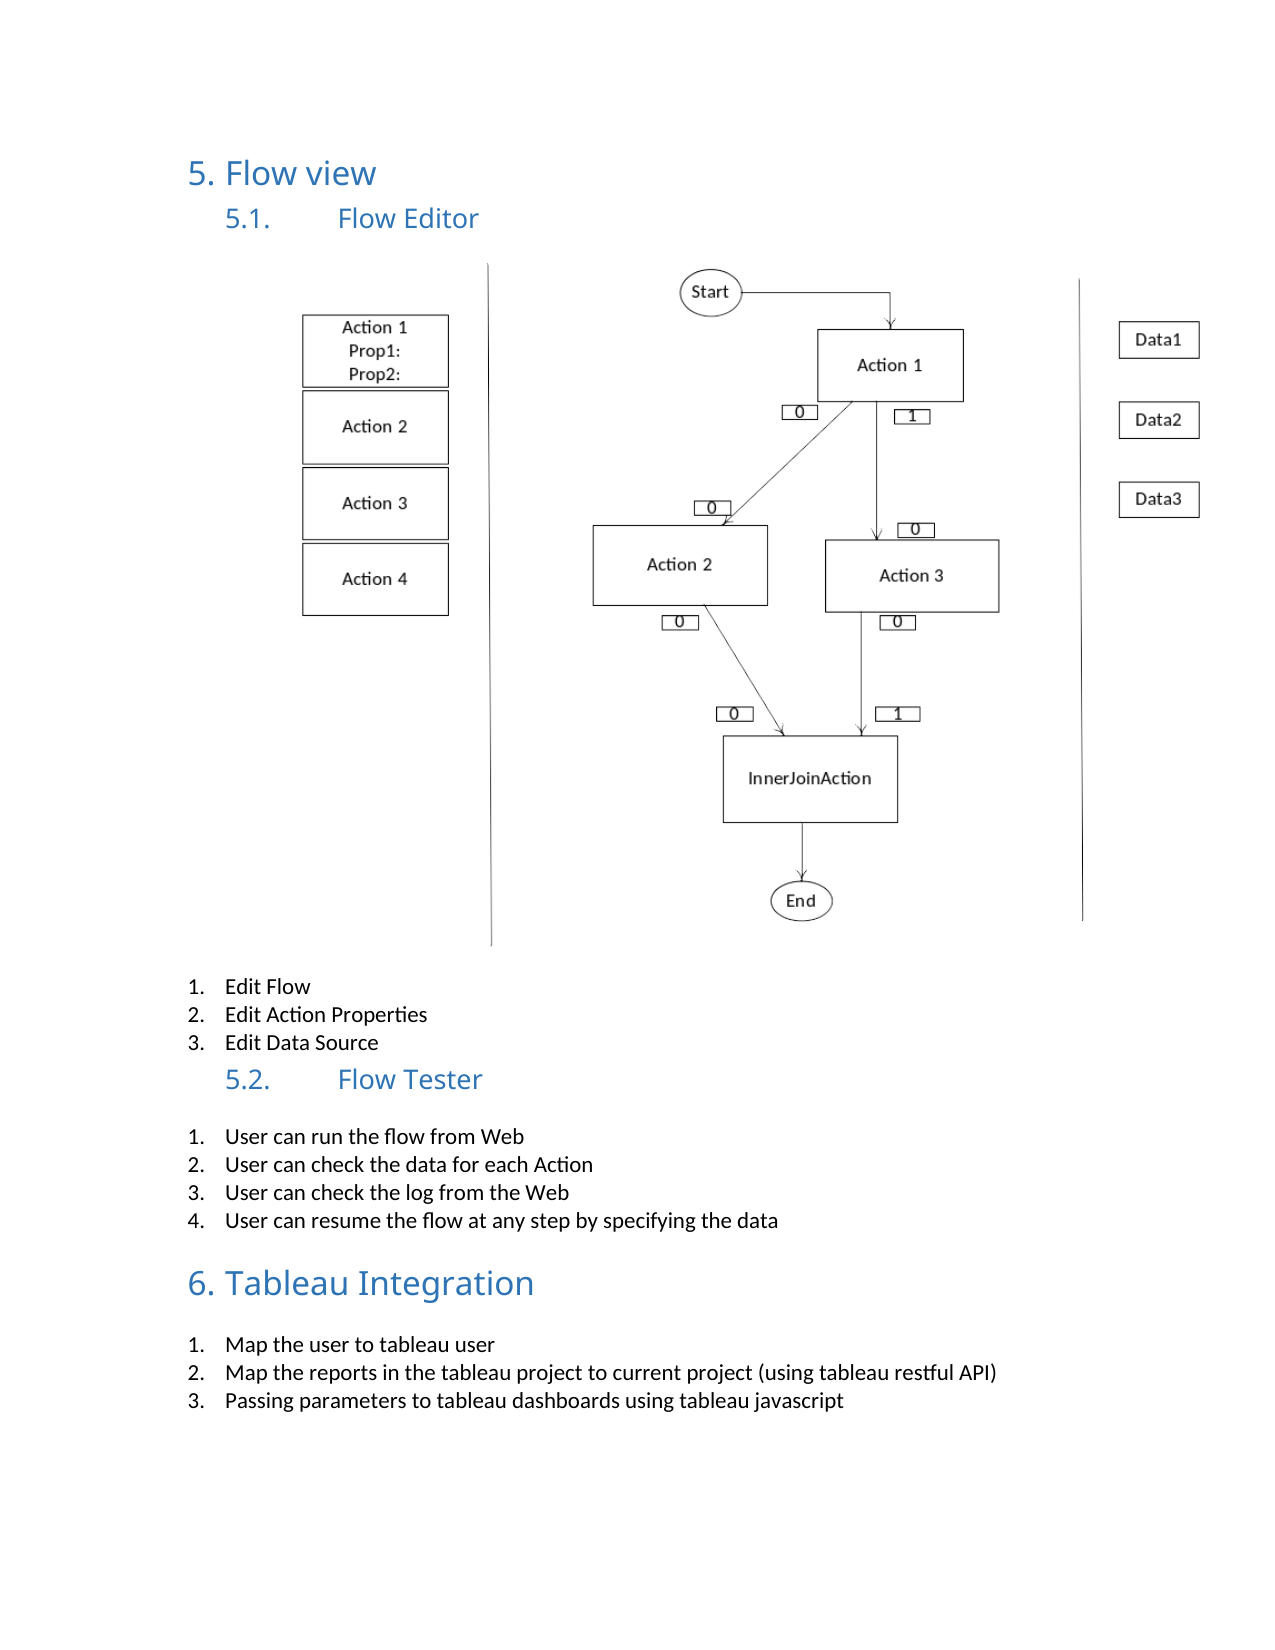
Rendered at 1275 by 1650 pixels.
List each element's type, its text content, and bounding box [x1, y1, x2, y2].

list Edit Data Source [187, 1028, 1087, 1056]
subtitle Flow Editor [225, 199, 1087, 236]
list User can resume the flow at any step by specifying the data [187, 1206, 1087, 1234]
subtitle Tableau Integration [187, 1259, 1087, 1305]
list Passing parameters to tableau dashboards using tableau javascript [187, 1386, 1087, 1414]
list Edit Action Properties [187, 1000, 1087, 1028]
list User can check the log from the Web [187, 1178, 1087, 1206]
list Map the reports in the tableau project to current project (using tableau restful API) [187, 1358, 1087, 1386]
list Map the user to tableau user [187, 1330, 1087, 1358]
subtitle Flow Tester [225, 1060, 1087, 1097]
list Edit Flow [187, 972, 1087, 1000]
list User can run the flow from Web [187, 1122, 1087, 1150]
list User can check the data for each Action [187, 1150, 1087, 1178]
subtitle Flow view [187, 150, 1087, 195]
